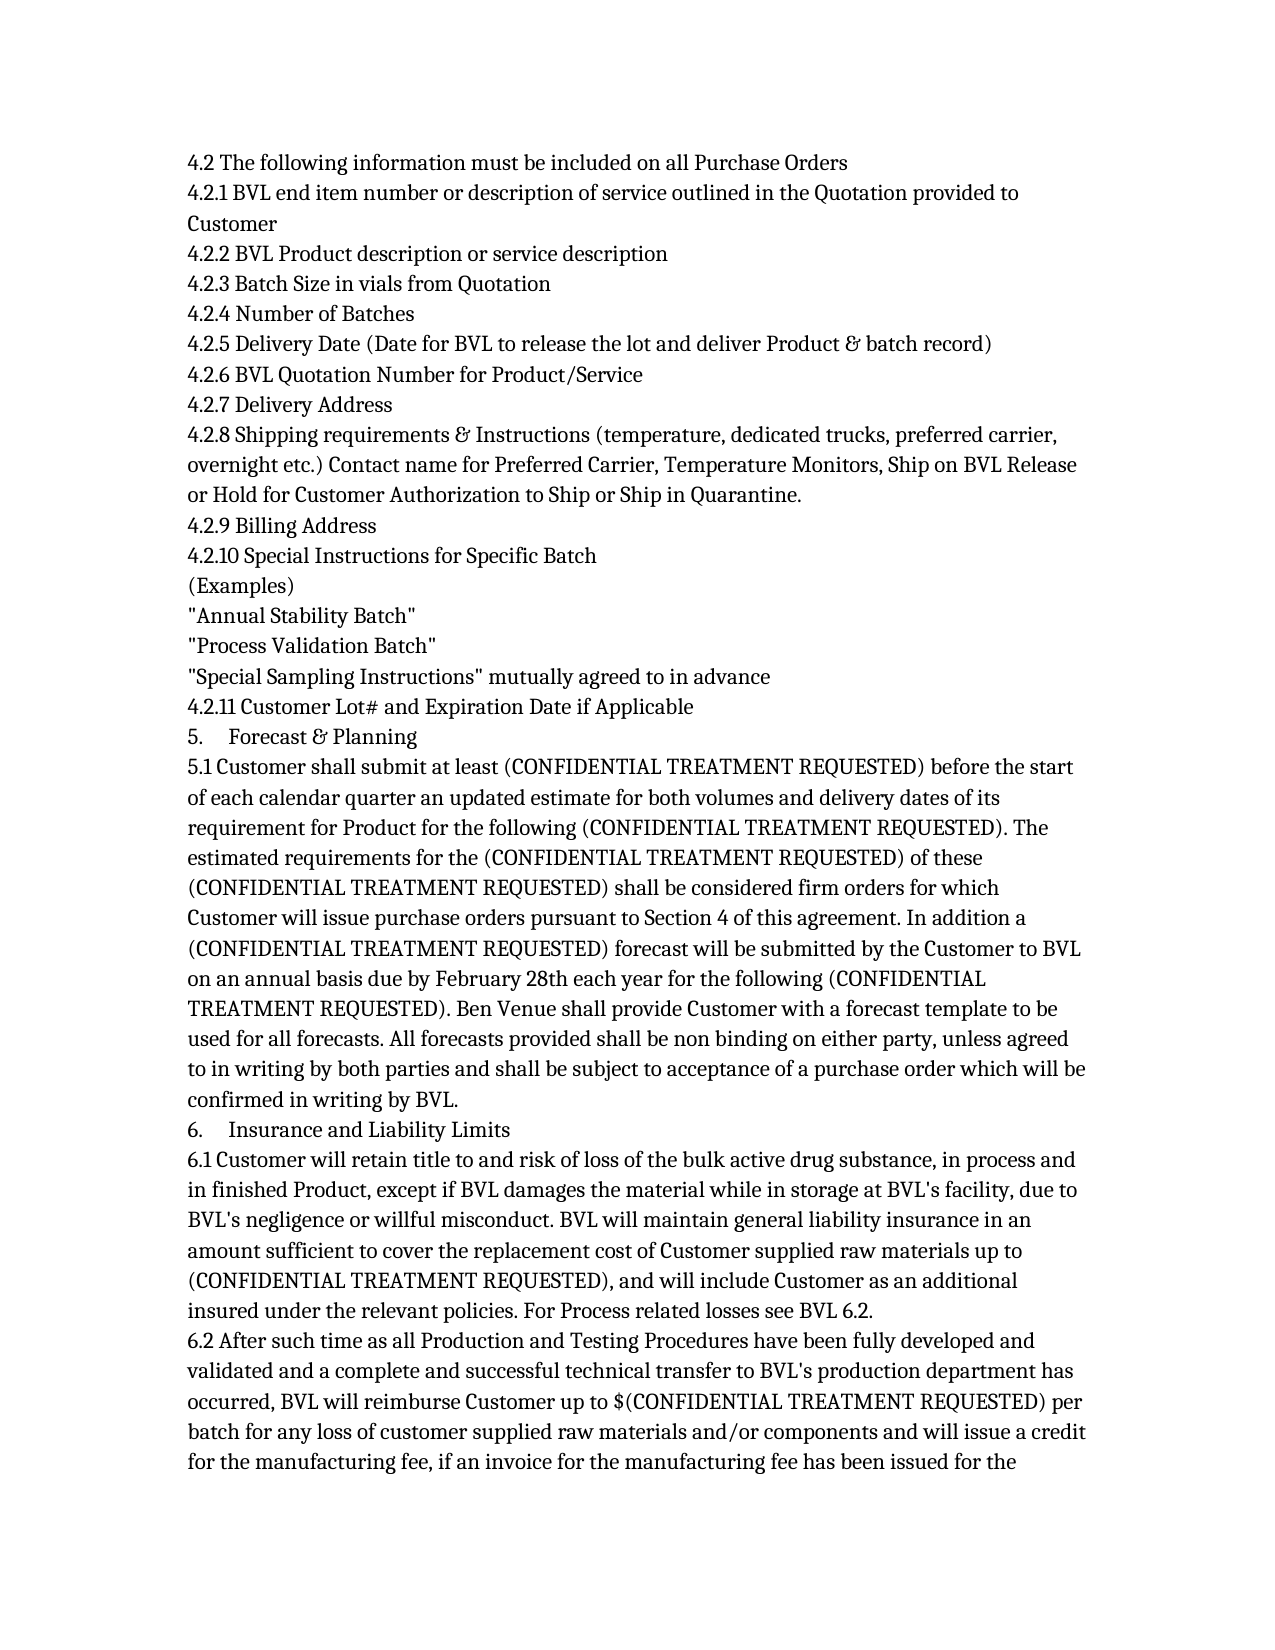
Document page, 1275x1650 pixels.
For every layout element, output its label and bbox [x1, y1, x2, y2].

text [187, 150, 1087, 1475]
